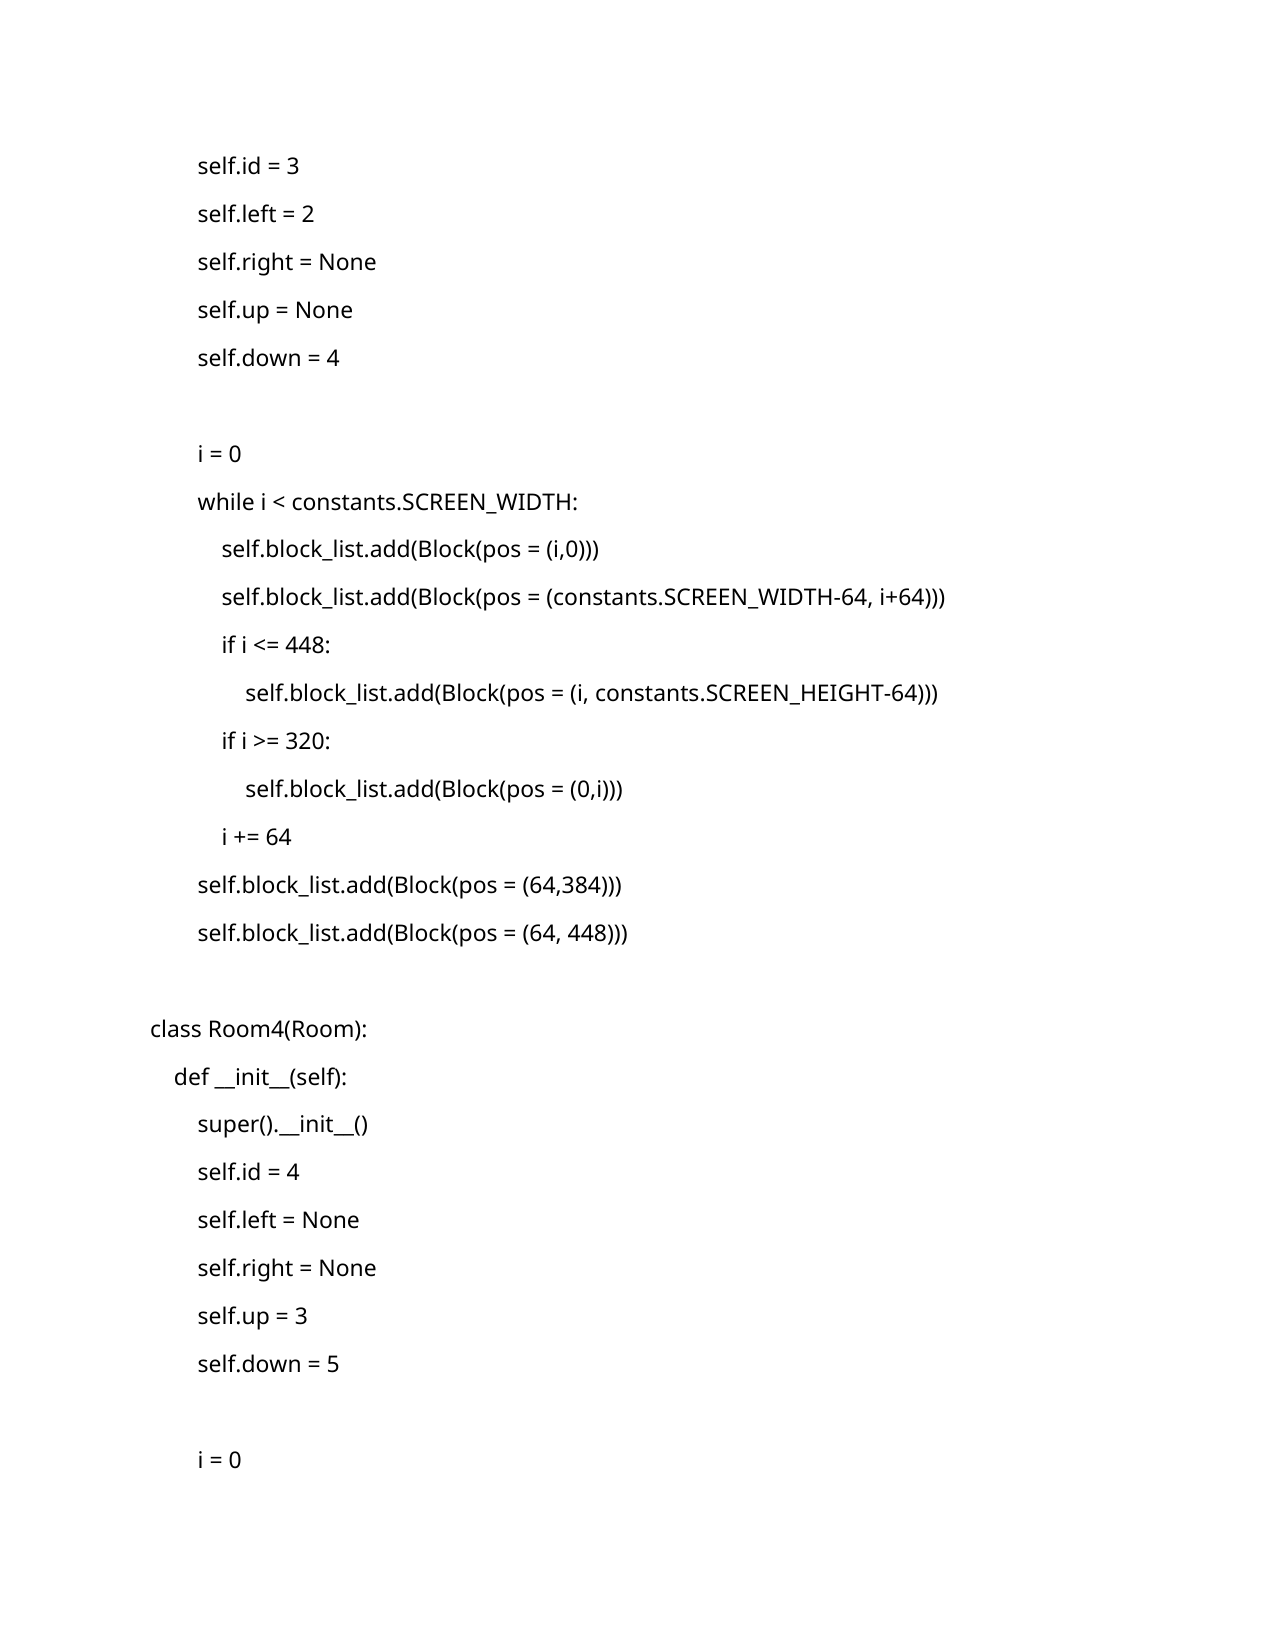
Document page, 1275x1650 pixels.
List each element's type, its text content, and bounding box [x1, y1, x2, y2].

text i = 0 [150, 1444, 1125, 1475]
text def __init__(self): [150, 1060, 1125, 1092]
text i += 64 [150, 821, 1125, 852]
text self.right = None [150, 1252, 1125, 1283]
text self.left = 2 [150, 198, 1125, 229]
text self.left = None [150, 1204, 1125, 1235]
text i = 0 [150, 437, 1125, 469]
text self.block_list.add(Block(pos = (64, 448))) [150, 917, 1125, 948]
text self.right = None [150, 246, 1125, 277]
text while i < constants.SCREEN_WIDTH: [150, 485, 1125, 517]
text self.block_list.add(Block(pos = (i, constants.SCREEN_HEIGHT-64))) [150, 677, 1125, 708]
text self.up = 3 [150, 1300, 1125, 1331]
text self.down = 4 [150, 342, 1125, 373]
text if i <= 448: [150, 629, 1125, 660]
text self.block_list.add(Block(pos = (constants.SCREEN_WIDTH-64, i+64))) [150, 581, 1125, 612]
text self.up = None [150, 294, 1125, 325]
text self.block_list.add(Block(pos = (i,0))) [150, 533, 1125, 564]
text self.block_list.add(Block(pos = (64,384))) [150, 869, 1125, 900]
text class Room4(Room): [150, 1012, 1125, 1044]
text self.id = 4 [150, 1156, 1125, 1187]
text self.id = 3 [150, 150, 1125, 181]
text self.down = 5 [150, 1348, 1125, 1379]
text if i >= 320: [150, 725, 1125, 756]
text self.block_list.add(Block(pos = (0,i))) [150, 773, 1125, 804]
text super().__init__() [150, 1108, 1125, 1139]
